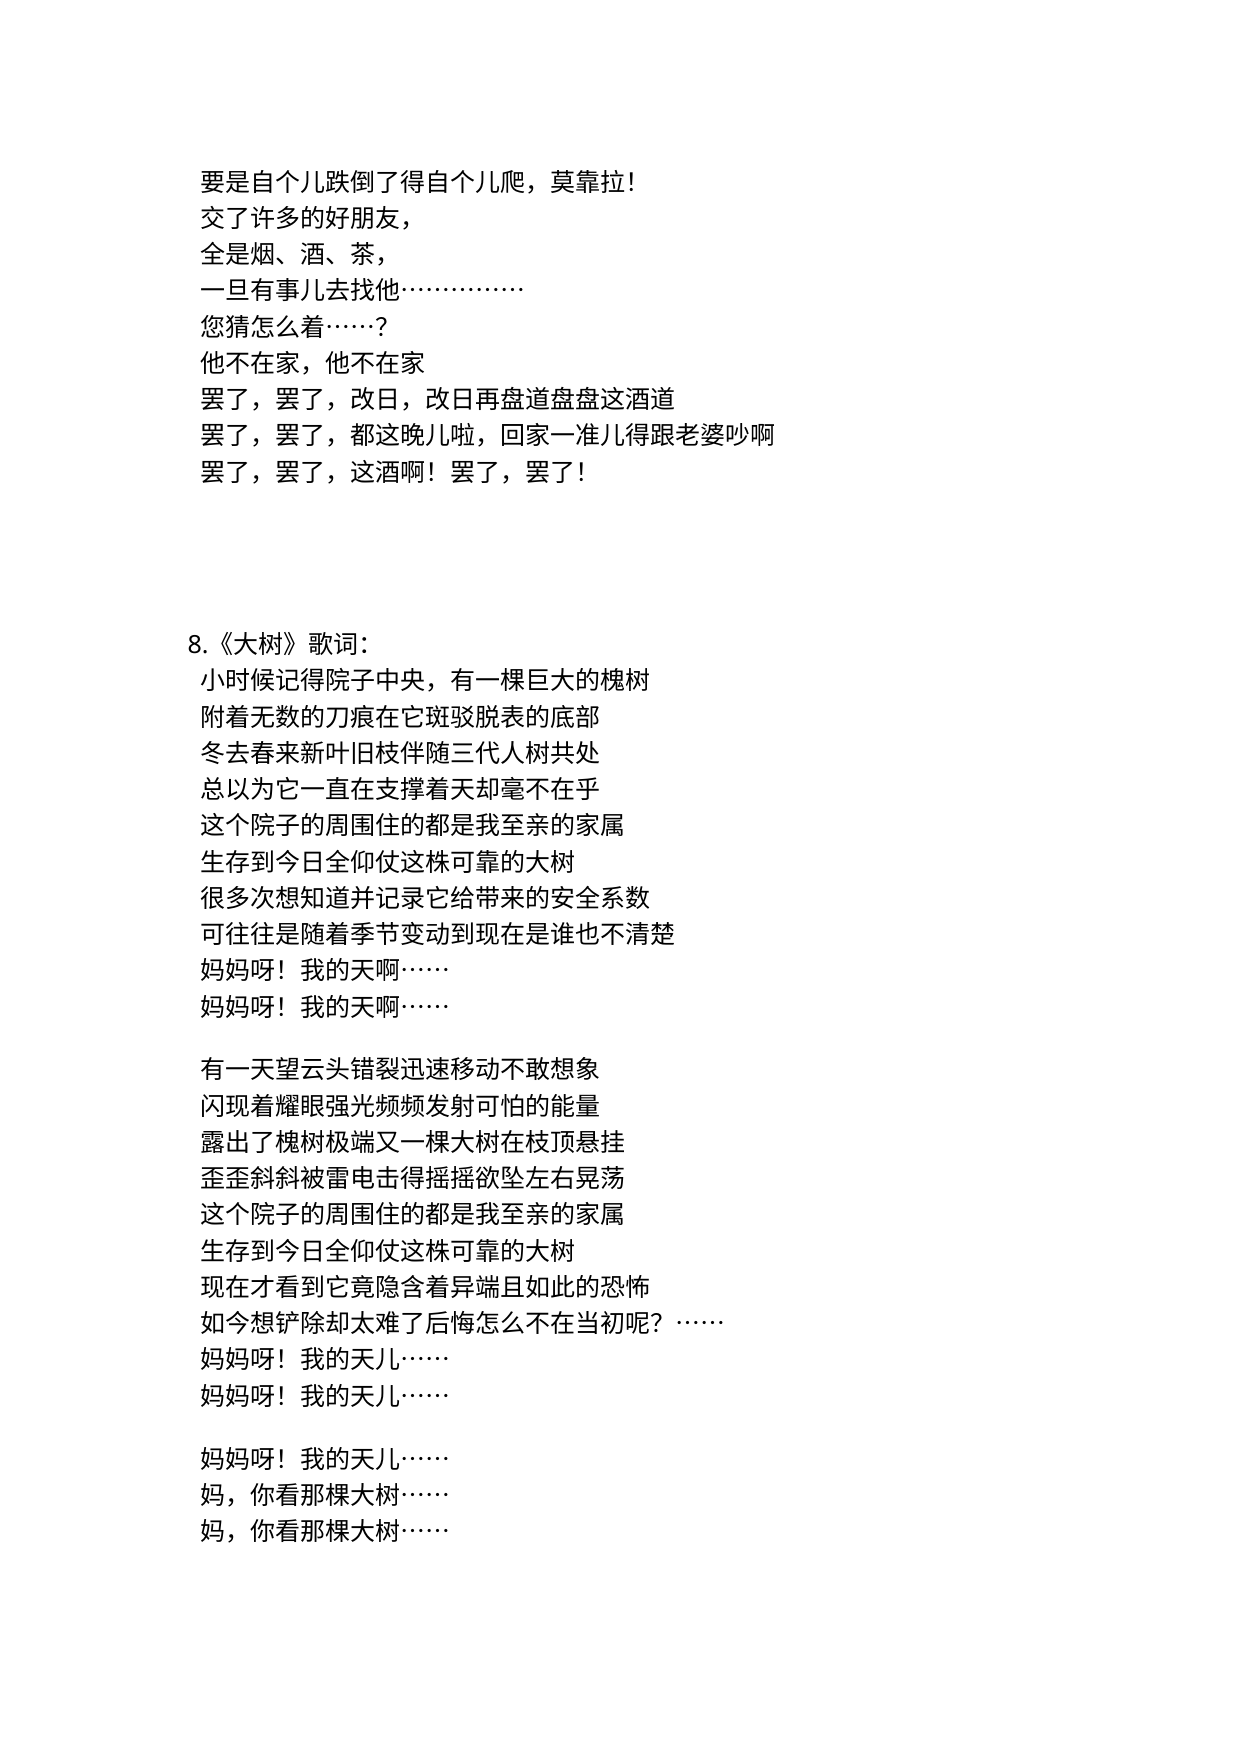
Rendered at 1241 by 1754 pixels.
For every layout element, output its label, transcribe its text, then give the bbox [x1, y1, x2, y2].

text 冬去春来新叶旧枝伴随三代人树共处 [187, 733, 1053, 769]
text 这个院子的周围住的都是我至亲的家属 [187, 1195, 1053, 1231]
text 妈妈呀！我的天儿…… [187, 1340, 1053, 1376]
text 可往往是随着季节变动到现在是谁也不清楚 [187, 914, 1053, 951]
text 一旦有事儿去找他…………… [187, 271, 1053, 307]
text 歪歪斜斜被雷电击得摇摇欲坠左右晃荡 [187, 1159, 1053, 1195]
text 罢了，罢了，改日，改日再盘道盘盘这酒道 [187, 379, 1053, 416]
text 附着无数的刀痕在它斑驳脱表的底部 [187, 697, 1053, 733]
text 总以为它一直在支撑着天却毫不在乎 [187, 769, 1053, 806]
text 他不在家，他不在家 [187, 343, 1053, 379]
text 露出了槐树极端又一棵大树在枝顶悬挂 [187, 1122, 1053, 1159]
text 8.《大树》歌词： [187, 624, 1053, 661]
text 闪现着耀眼强光频频发射可怕的能量 [187, 1086, 1053, 1122]
text 您猜怎么着……？ [187, 307, 1053, 343]
text 罢了，罢了，都这晚儿啦，回家一准儿得跟老婆吵啊 [187, 416, 1053, 452]
text 妈妈呀！我的天啊…… [187, 951, 1053, 987]
text 交了许多的好朋友， [187, 198, 1053, 234]
text 罢了，罢了，这酒啊！罢了，罢了！ [187, 452, 1053, 488]
text 妈妈呀！我的天儿…… [187, 1376, 1053, 1412]
text 有一天望云头错裂迅速移动不敢想象 [187, 1050, 1053, 1086]
text 妈，你看那棵大树…… [187, 1475, 1053, 1512]
text 全是烟、酒、茶， [187, 234, 1053, 271]
text 现在才看到它竟隐含着异端且如此的恐怖 [187, 1267, 1053, 1304]
text 小时候记得院子中央，有一棵巨大的槐树 [187, 661, 1053, 697]
text 很多次想知道并记录它给带来的安全系数 [187, 878, 1053, 914]
text 要是自个儿跌倒了得自个儿爬，莫靠拉！ [187, 162, 1053, 198]
text 妈妈呀！我的天儿…… [187, 1439, 1053, 1475]
text 生存到今日全仰仗这株可靠的大树 [187, 842, 1053, 878]
text 这个院子的周围住的都是我至亲的家属 [187, 806, 1053, 842]
text 生存到今日全仰仗这株可靠的大树 [187, 1231, 1053, 1267]
text 妈，你看那棵大树…… [187, 1512, 1053, 1548]
text 如今想铲除却太难了后悔怎么不在当初呢？…… [187, 1304, 1053, 1340]
text 妈妈呀！我的天啊…… [187, 987, 1053, 1023]
